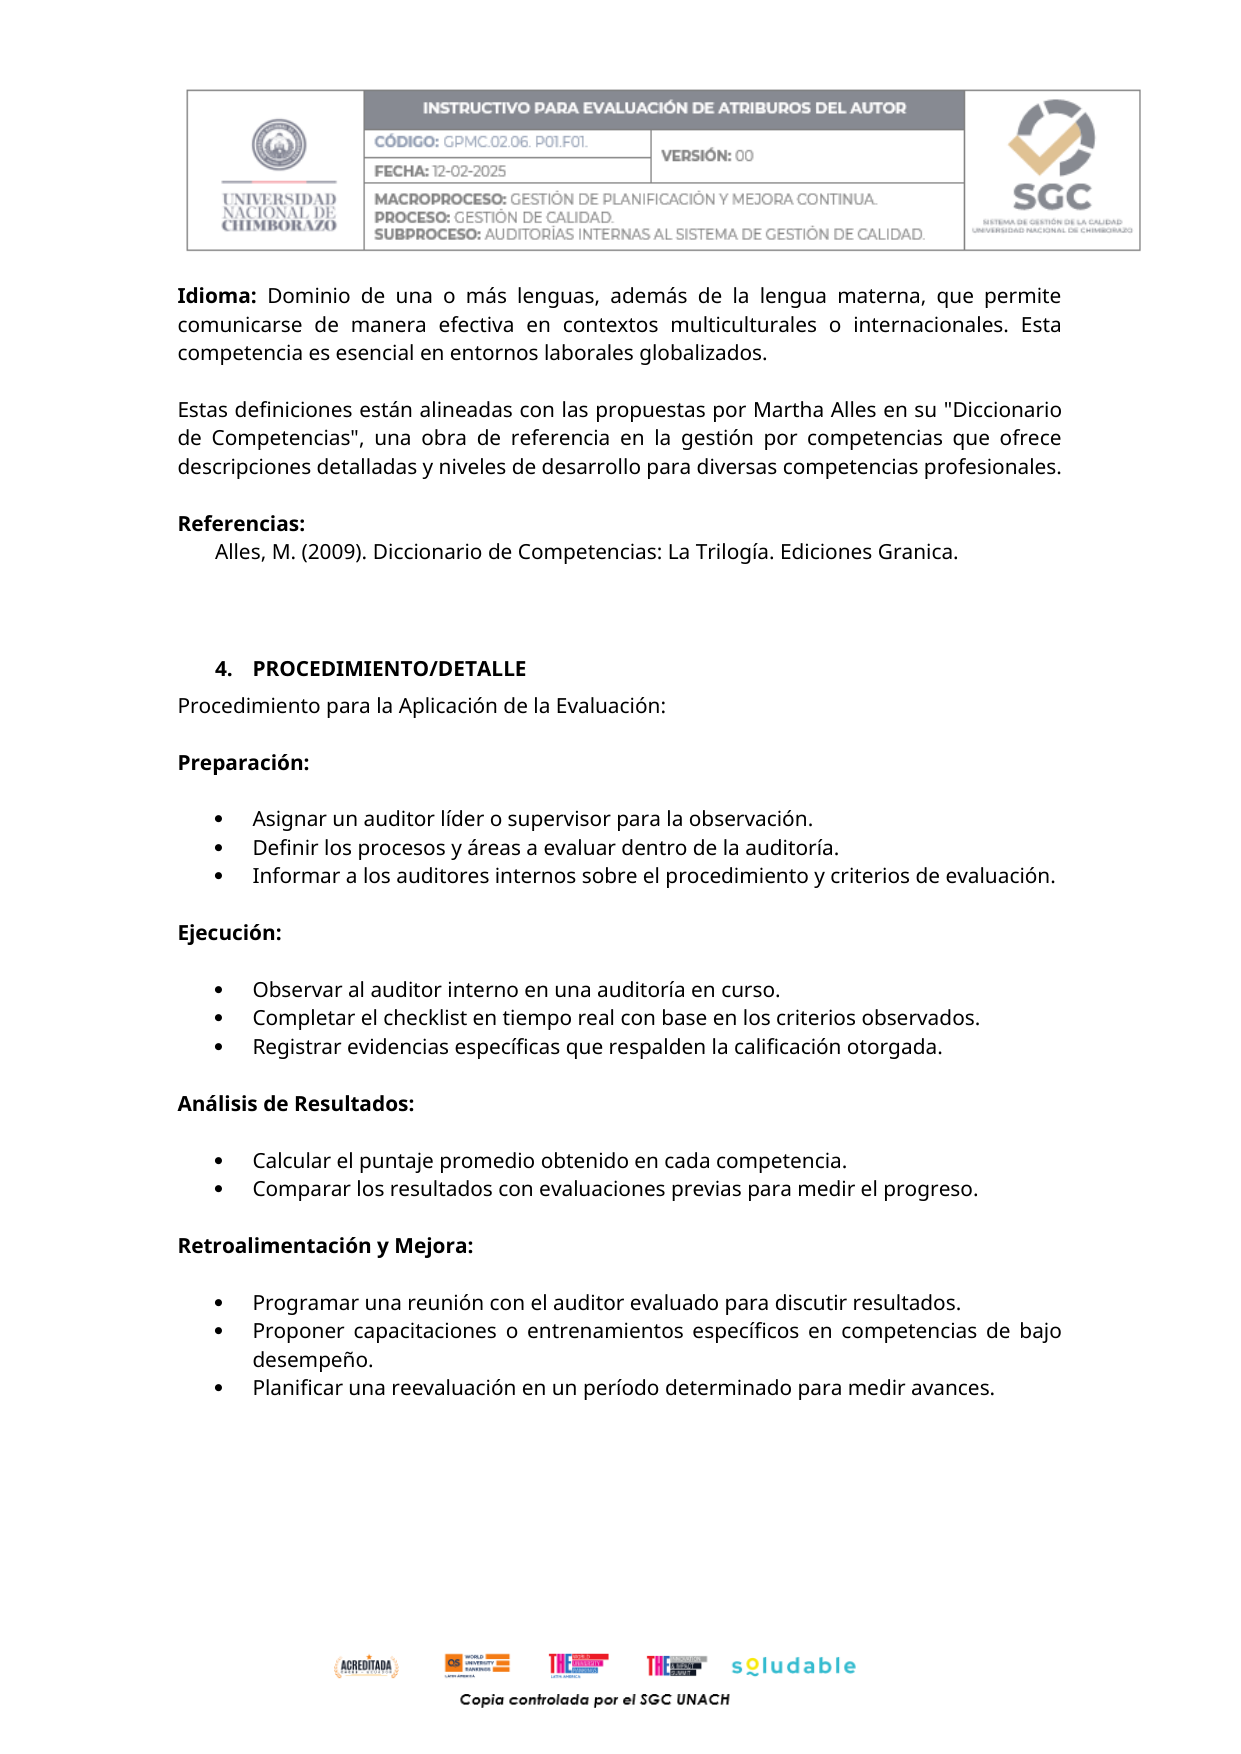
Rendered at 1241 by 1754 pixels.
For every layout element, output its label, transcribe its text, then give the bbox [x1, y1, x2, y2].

text Retroalimentación y Mejora: [177, 1231, 1063, 1259]
picture [330, 1640, 856, 1709]
list Asignar un auditor líder o supervisor para la observación. [215, 804, 1063, 833]
list Comparar los resultados con evaluaciones previas para medir el progreso. [215, 1174, 1063, 1203]
text Ejecución: [177, 918, 1063, 947]
text Procedimiento para la Aplicación de la Evaluación: [177, 691, 1063, 719]
text Idioma: Dominio de una o más lenguas, además de la lengua materna, que permite comunicarse de manera efectiva en contextos multiculturales o internacionales. Esta competencia es esencial en entornos laborales globalizados. [177, 282, 1063, 367]
text Análisis de Resultados: [177, 1089, 1063, 1117]
list Calcular el puntaje promedio obtenido en cada competencia. [215, 1146, 1063, 1174]
list Observar al auditor interno en una auditoría en curso. [215, 975, 1063, 1003]
text Referencias: [177, 509, 1063, 537]
list Completar el checklist en tiempo real con base en los criterios observados. [215, 1003, 1063, 1032]
text Preparación: [177, 748, 1063, 776]
list Registrar evidencias específicas que respalden la calificación otorgada. [215, 1032, 1063, 1060]
list Definir los procesos y áreas a evaluar dentro de la auditoría. [215, 833, 1063, 861]
list Proponer capacitaciones o entrenamientos específicos en competencias de bajo desempeño. [215, 1316, 1063, 1373]
list Informar a los auditores internos sobre el procedimiento y criterios de evaluación. [215, 861, 1063, 890]
picture [177, 73, 1152, 282]
list Programar una reunión con el auditor evaluado para discutir resultados. [215, 1288, 1063, 1316]
list Planificar una reevaluación en un período determinado para medir avances. [215, 1373, 1063, 1402]
text Alles, M. (2009). Diccionario de Competencias: La Trilogía. Ediciones Granica. [177, 537, 1063, 566]
text Estas definiciones están alineadas con las propuestas por Martha Alles en su "Diccionario de Competencias", una obra de referencia en la gestión por competencias que ofrece descripciones detalladas y niveles de desarrollo para diversas competencias profesionales. [177, 395, 1063, 480]
subtitle PROCEDIMIENTO/DETALLE [215, 654, 1063, 682]
